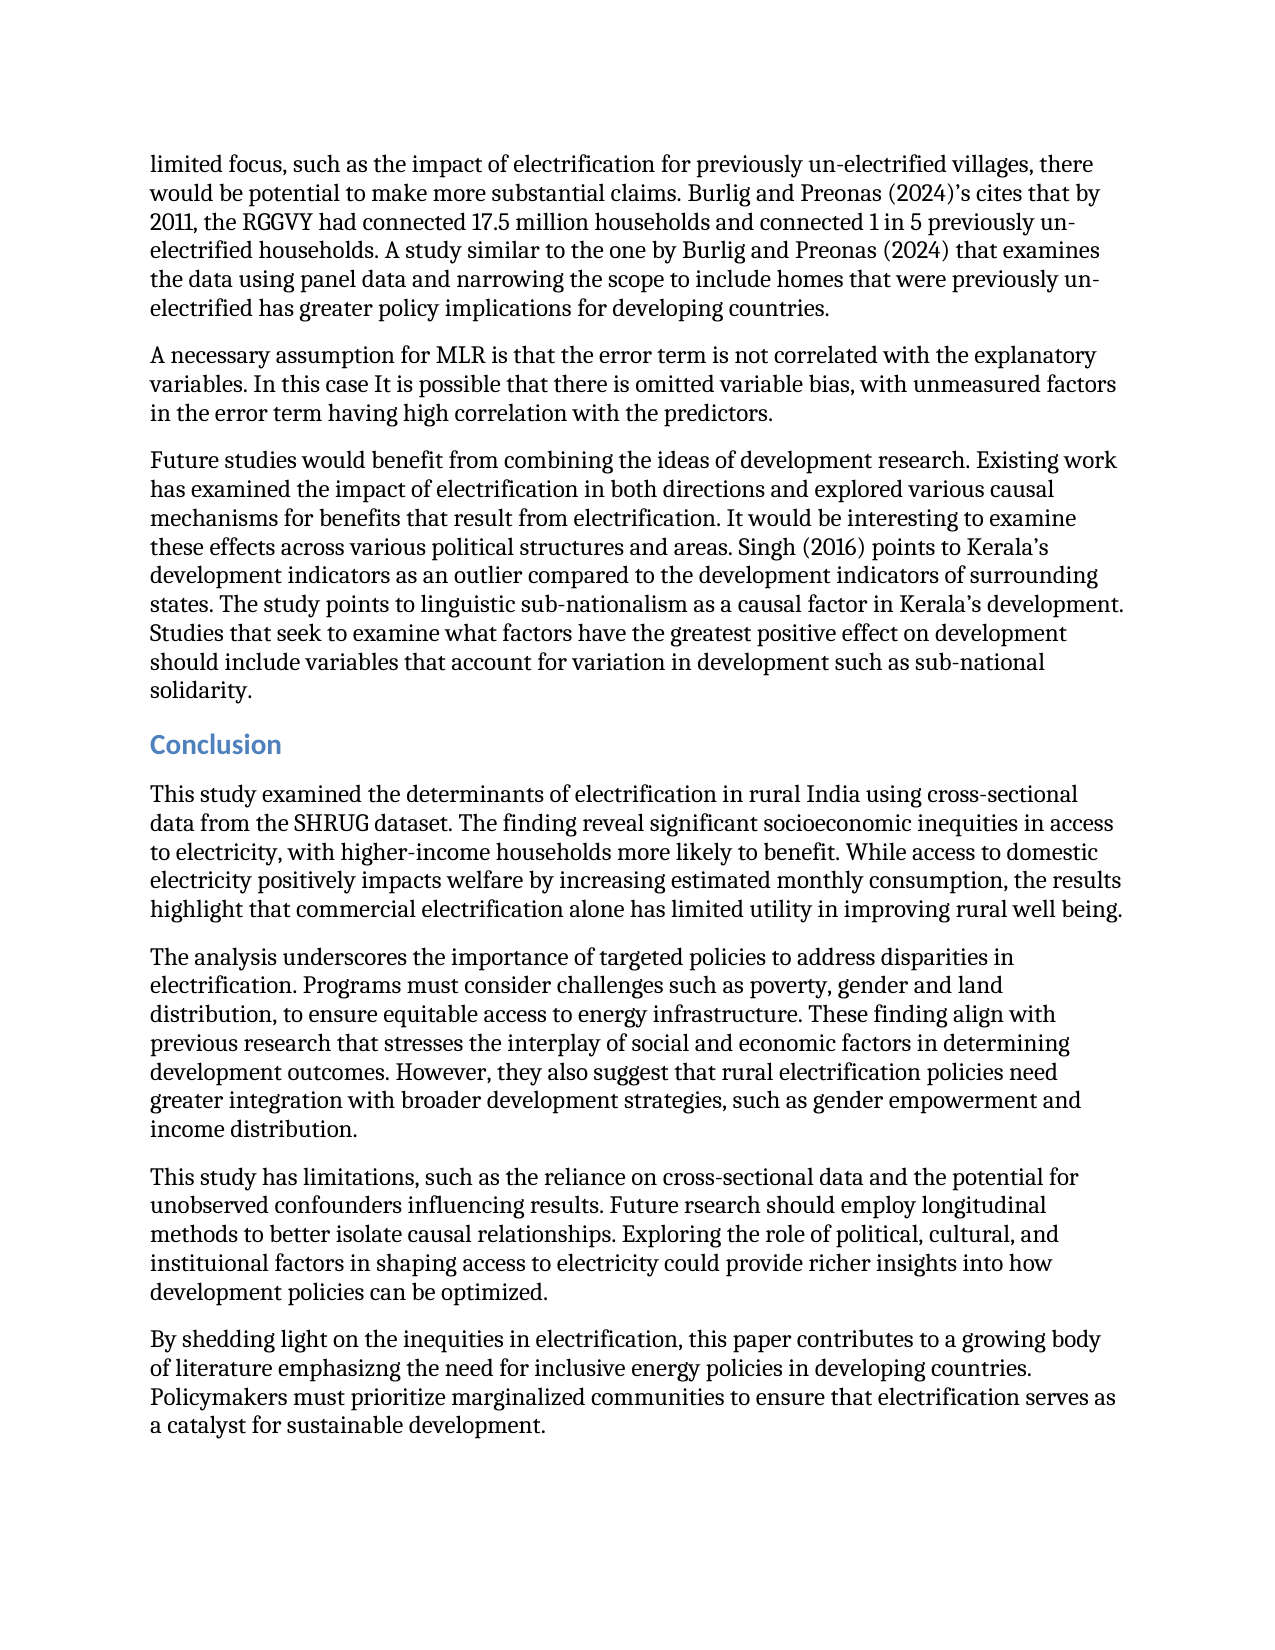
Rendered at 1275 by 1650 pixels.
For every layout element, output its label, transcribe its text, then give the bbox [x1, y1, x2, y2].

text The analysis underscores the importance of targeted policies to address disparities in electrification. Programs must consider challenges such as poverty, gender and land distribution, to ensure equitable access to energy infrastructure. These finding align with previous research that stresses the interplay of social and economic factors in determining development outcomes. However, they also suggest that rural electrification policies need greater integration with broader development strategies, such as gender empowerment and income distribution. [150, 943, 1125, 1144]
text A necessary assumption for MLR is that the error term is not correlated with the explanatory variables. In this case It is possible that there is omitted variable bias, with unmeasured factors in the error term having high correlation with the predictors. [150, 341, 1125, 427]
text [150, 150, 1125, 322]
text This study has limitations, such as the reliance on cross-sectional data and the potential for unobserved confounders influencing results. Future rsearch should employ longitudinal methods to better isolate causal relationships. Exploring the role of political, cultural, and instituional factors in shaping access to electricity could provide richer insights into how development policies can be optimized. [150, 1163, 1125, 1306]
text This study examined the determinants of electrification in rural India using cross-sectional data from the SHRUG dataset. The finding reveal significant socioeconomic inequities in access to electricity, with higher-income households more likely to benefit. While access to domestic electricity positively impacts welfare by increasing estimated monthly consumption, the results highlight that commercial electrification alone has limited utility in improving rural well being. [150, 780, 1125, 924]
subtitle Conclusion [150, 726, 1125, 761]
text By shedding light on the inequities in electrification, this paper contributes to a growing body of literature emphasizng the need for inclusive energy policies in developing countries. Policymakers must prioritize marginalized communities to ensure that electrification serves as a catalyst for sustainable development. [150, 1325, 1125, 1440]
text Future studies would benefit from combining the ideas of development research. Existing work has examined the impact of electrification in both directions and explored various causal mechanisms for benefits that result from electrification. It would be interesting to examine these effects across various political structures and areas. Singh (2016) points to Kerala’s development indicators as an outlier compared to the development indicators of surrounding states. The study points to linguistic sub-nationalism as a causal factor in Kerala’s development. Studies that seek to examine what factors have the greatest positive effect on development should include variables that account for variation in development such as sub-national solidarity. [150, 446, 1125, 705]
